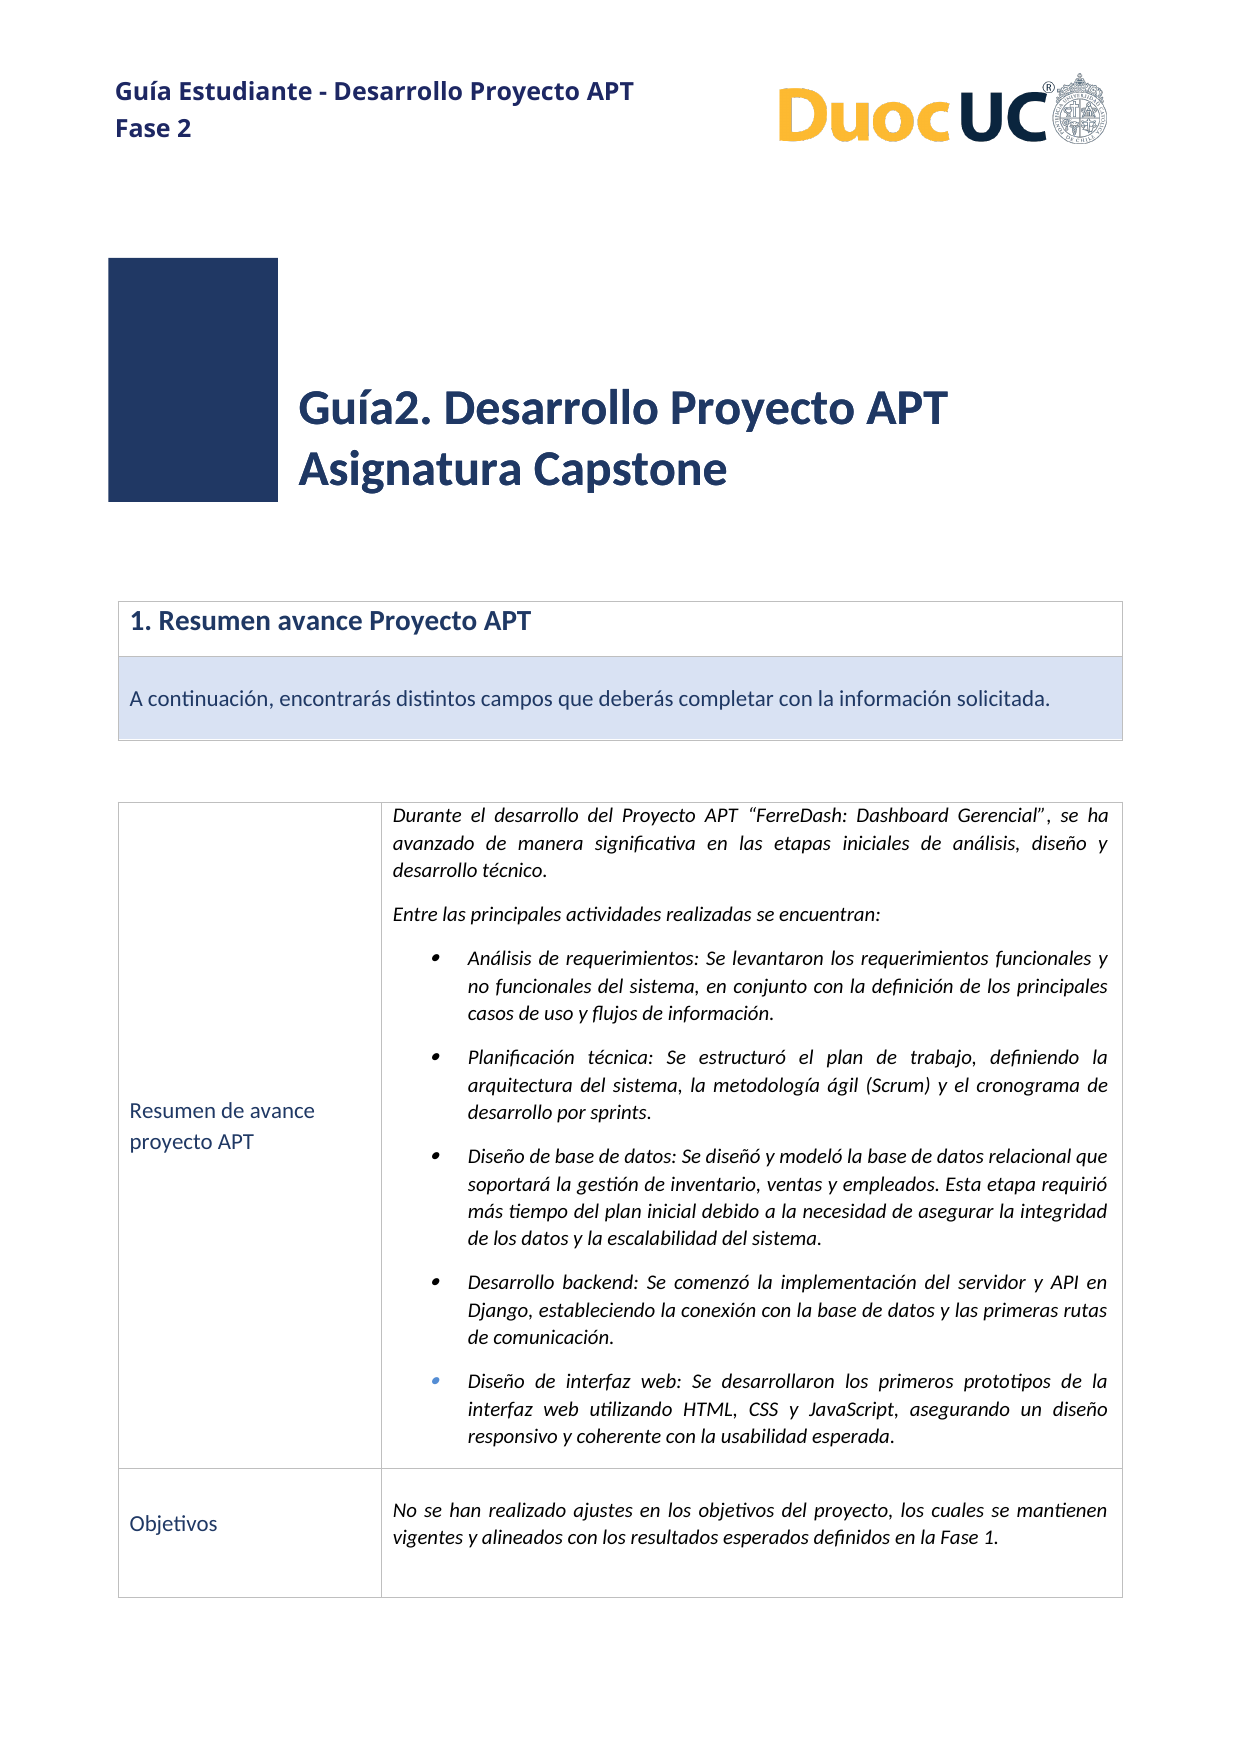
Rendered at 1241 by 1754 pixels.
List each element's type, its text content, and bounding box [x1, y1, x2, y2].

table_cell No se han realizado ajustes en los objetivos del proyecto, los cuales se mantienen vigentes y alineados con los resultados esperados definidos en la Fase 1. [382, 1469, 1122, 1597]
table_header 1. Resumen avance Proyecto APT [119, 602, 1122, 656]
table_header Durante el desarrollo del Proyecto APT “FerreDash: Dashboard Gerencial”, se ha avanzado de manera significativa en las etapas iniciales de análisis, diseño y desarrollo técnico. Entre las principales actividades realizadas se encuentran: Análisis de requerimientos: Se levantaron los requerimientos funcionales y no funcionales del sistema, en conjunto con la definición de los principales casos de uso y flujos de información. Planificación técnica: Se estructuró el plan de trabajo, definiendo la arquitectura del sistema, la metodología ágil (Scrum) y el cronograma de desarrollo por sprints. Diseño de base de datos: Se diseñó y modeló la base de datos relacional que soportará la gestión de inventario, ventas y empleados. Esta etapa requirió más tiempo del plan inicial debido a la necesidad de asegurar la integridad de los datos y la escalabilidad del sistema. Desarrollo backend: Se comenzó la implementación del servidor y API en Django, estableciendo la conexión con la base de datos y las primeras rutas de comunicación. Diseño de interfaz web: Se desarrollaron los primeros prototipos de la interfaz web utilizando HTML, CSS y JavaScript, asegurando un diseño responsivo y coherente con la usabilidad esperada. [382, 803, 1122, 1467]
table_cell Objetivos [119, 1469, 381, 1597]
table_cell A continuación, encontrarás distintos campos que deberás completar con la información solicitada. [119, 657, 1122, 739]
table_header Resumen de avance proyecto APT [119, 803, 381, 1467]
picture [779, 73, 1107, 144]
